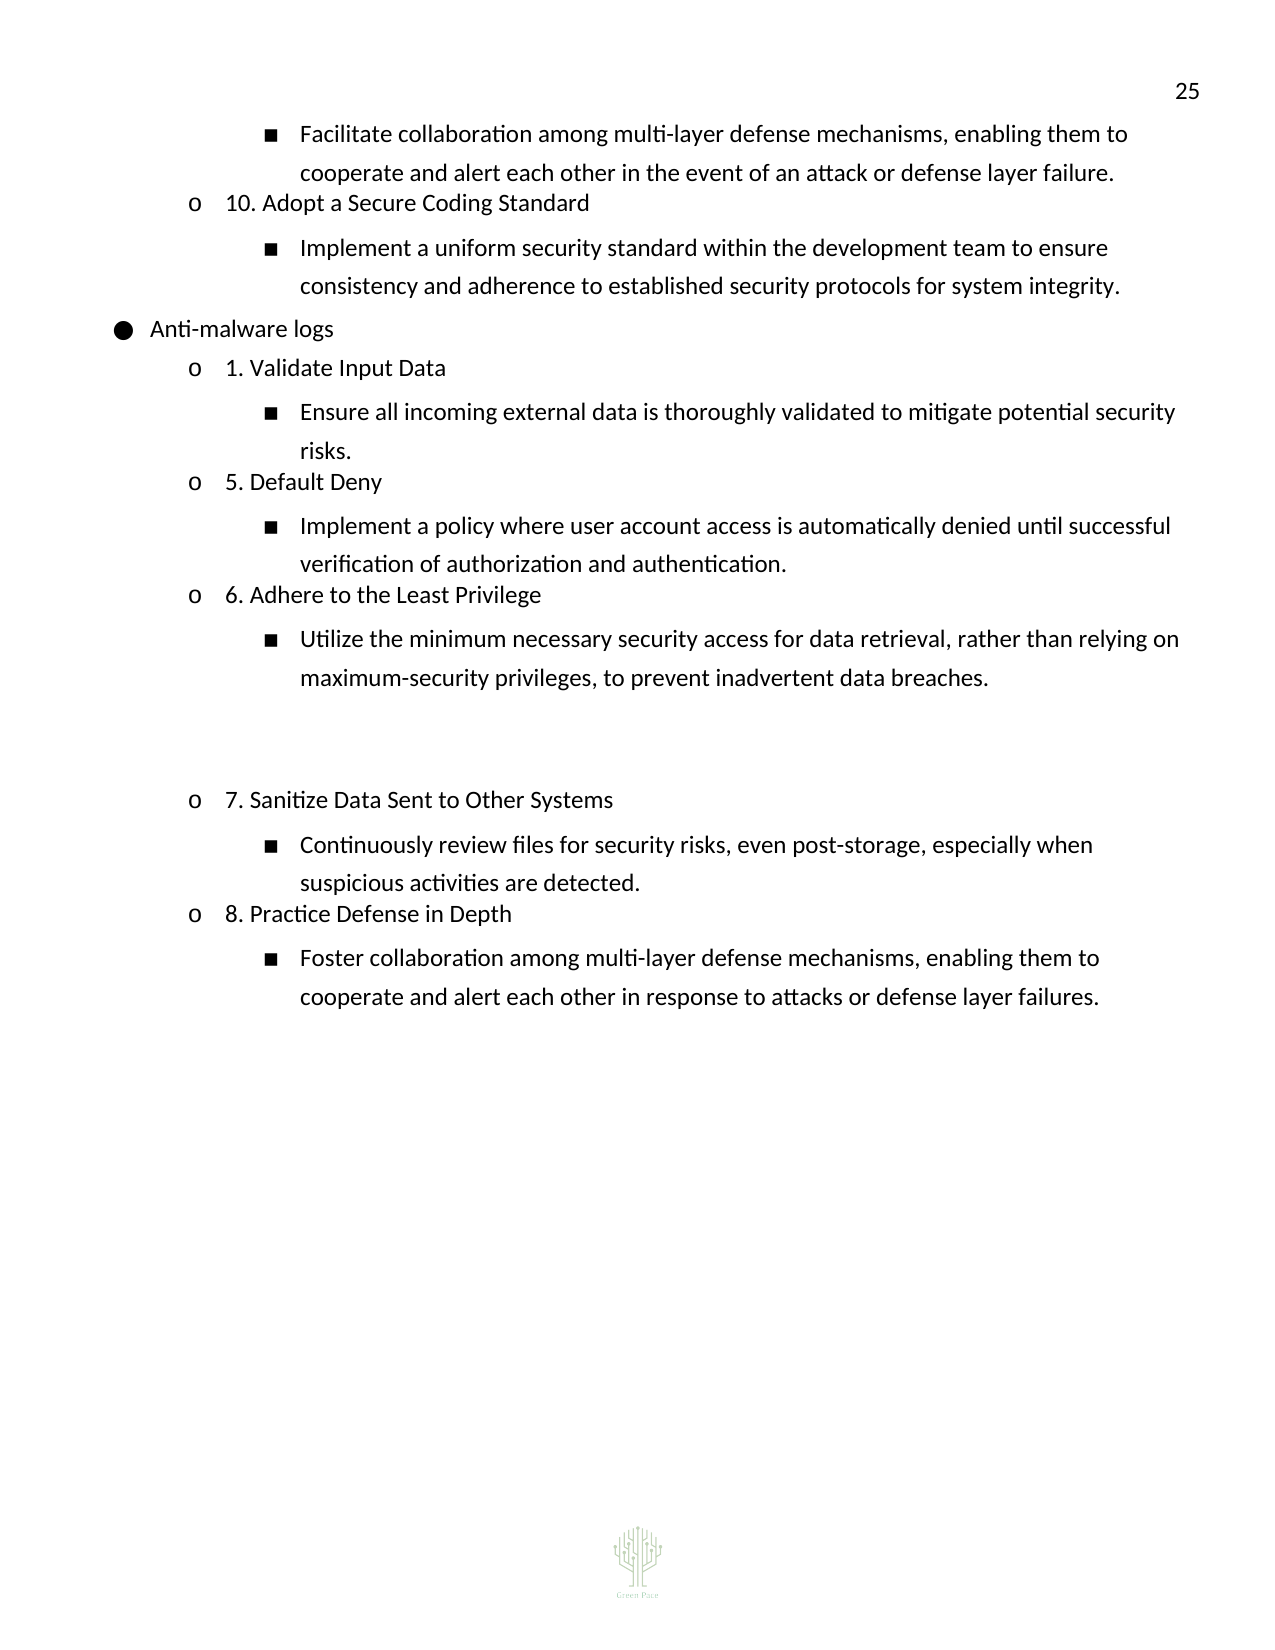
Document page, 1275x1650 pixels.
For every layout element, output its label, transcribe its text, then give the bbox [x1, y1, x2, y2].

list Ensure all incoming external data is thoroughly validated to mitigate potential security risks. [262, 384, 1200, 466]
list Foster collaboration among multi-layer defense mechanisms, enabling them to cooperate and alert each other in response to attacks or defense layer failures. [262, 929, 1200, 1011]
list Implement a policy where user account access is automatically denied until successful verification of authorization and authentication. [262, 497, 1200, 579]
list Facilitate collaboration among multi-layer defense mechanisms, enabling them to cooperate and alert each other in the event of an attack or defense layer failure. [262, 106, 1200, 187]
list 5. Default Deny [187, 466, 1200, 497]
list 1. Validate Input Data [187, 352, 1200, 384]
list 10. Adopt a Secure Coding Standard [187, 187, 1200, 219]
list Utilize the minimum necessary security access for data retrieval, rather than relying on maximum-security privileges, to prevent inadvertent data breaches. [262, 611, 1200, 693]
list 8. Practice Defense in Depth [187, 898, 1200, 929]
list Anti-malware logs [112, 301, 1200, 352]
list 7. Sanitize Data Sent to Other Systems [187, 784, 1200, 816]
picture [605, 1521, 670, 1606]
list Implement a uniform security standard within the development team to ensure consistency and adherence to established security protocols for system integrity. [262, 219, 1200, 301]
list Continuously review files for security risks, even post-storage, especially when suspicious activities are detected. [262, 816, 1200, 898]
list 6. Adhere to the Least Privilege [187, 579, 1200, 611]
